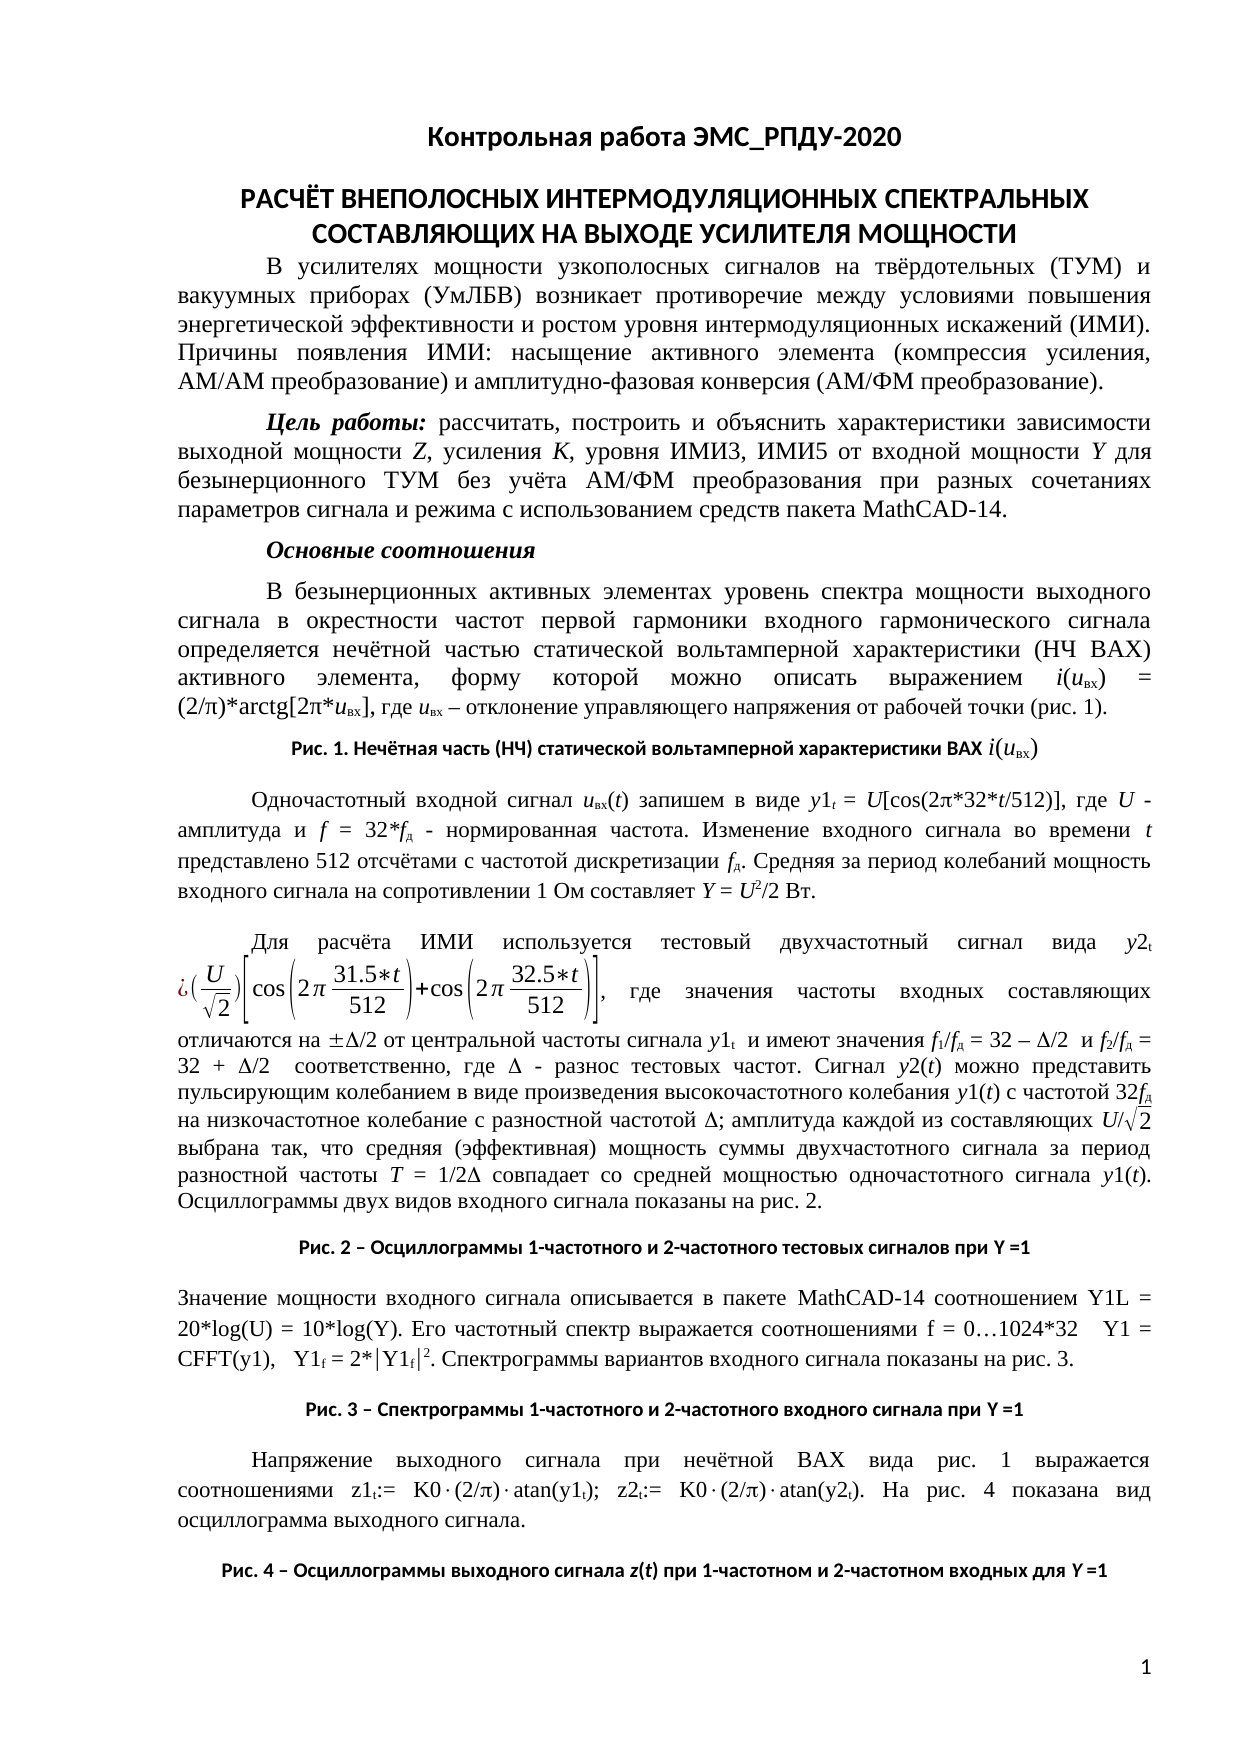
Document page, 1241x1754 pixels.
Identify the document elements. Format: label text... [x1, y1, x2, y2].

text Основные соотношения [177, 535, 1152, 564]
text Рис. 3 – Спектрограммы 1-частотного и 2-частотного входного сигнала при Y =1 [177, 1396, 1152, 1421]
text Контрольная работа ЭМС_РПДУ-2020 [177, 118, 1152, 154]
text Рис. 1. Нечётная часть (НЧ) статической вольтамперной характеристики ВАХ i(uвх) [177, 732, 1152, 761]
text В безынерционных активных элементах уровень спектра мощности выходного сигнала в окрестности частот первой гармоники входного гармонического сигнала определяется нечётной частью статической вольтамперной характеристики (НЧ ВАХ) активного элемента, форму которой можно описать выражением i(uвх) = (2/π)*arctg[2π*uвх], где uвх – отклонение управляющего напряжения от рабочей точки (рис. 1). [177, 576, 1152, 720]
text Напряжение выходного сигнала при нечётной ВАХ вида рис. 1 выражается соотношениями z1t:= K0(2/)atan(y1t); z2t:= K0(2/)atan(y2t). На рис. 4 показана вид осциллограмма выходного сигнала. [177, 1446, 1152, 1533]
text Рис. 4 – Осциллограммы выходного сигнала z(t) при 1-частотном и 2-частотном входных для Y =1 [177, 1557, 1152, 1583]
text Цель работы: рассчитать, построить и объяснить характеристики зависимости выходной мощности Z, усиления К, уровня ИМИ3, ИМИ5 от входной мощности Y для безынерционного ТУМ без учёта AM/ФМ преобразования при разных сочетаниях параметров сигнала и режима с использованием средств пакета MathCAD-14. [177, 407, 1152, 522]
text Для расчёта ИМИ используется тестовый двухчастотный сигнал вида y2t, где значения частоты входных составляющих отличаются на /2 от центральной частоты сигнала y1t и имеют значения f1/fд = 32 – /2 и f2/fд = 32 + /2 соответственно, где - разнос тестовых частот. Сигнал y2(t) можно представить пульсирующим колебанием в виде произведения высокочастотного колебания y1(t) c частотой 32fд на низкочастотное колебание с разностной частотой ; амплитуда каждой из составляющих U/ выбрана так, что средняя (эффективная) мощность суммы двухчастотного сигнала за период разностной частоты Т = 1/2 совпадает со средней мощностью одночастотного сигнала y1(t). Осциллограммы двух видов входного сигнала показаны на рис. 2. [177, 928, 1152, 1213]
text Рис. 2 – Осциллограммы 1-частотного и 2-частотного тестовых сигналов при Y =1 [177, 1234, 1152, 1260]
text Значение мощности входного сигнала описывается в пакете MathCAD-14 соотношением Y1L = 20*log(U) = 10*log(Y). Его частотный спектр выражается соотношениями f = 0…1024*32 Y1 = CFFT(y1), Y1f = 2*Y1f2. Спектрограммы вариантов входного сигнала показаны на рис. 3. [177, 1284, 1152, 1371]
text Одночастотный входной сигнал uвх(t) запишем в виде y1t = U[сos(2*32*t/512)], где U - амплитуда и f = 32*fд - нормированная частота. Изменение входного сигнала во времени t представлено 512 отсчётами с частотой дискретизации fд. Средняя за период колебаний мощность входного сигнала на сопротивлении 1 Ом составляет Y = U2/2 Вт. [177, 786, 1152, 903]
text В усилителях мощности узкополосных сигналов на твёрдотельных (ТУМ) и вакуумных приборах (УмЛБВ) возникает противоречие между условиями повышения энергетической эффективности и ростом уровня интермодуляционных искажений (ИМИ). Причины появления ИМИ: насыщение активного элемента (компрессия усиления, АМ/АМ преобразование) и амплитудно-фазовая конверсия (AM/ФМ преобразование). [177, 251, 1152, 395]
text РАСЧЁТ ВНЕПОЛОСНЫХ ИНТЕРМОДУЛЯЦИОННЫХ СПЕКТРАЛЬНЫХ СОСТАВЛЯЮЩИХ НА ВЫХОДЕ УСИЛИТЕЛЯ МОЩНОСТИ [177, 180, 1152, 251]
